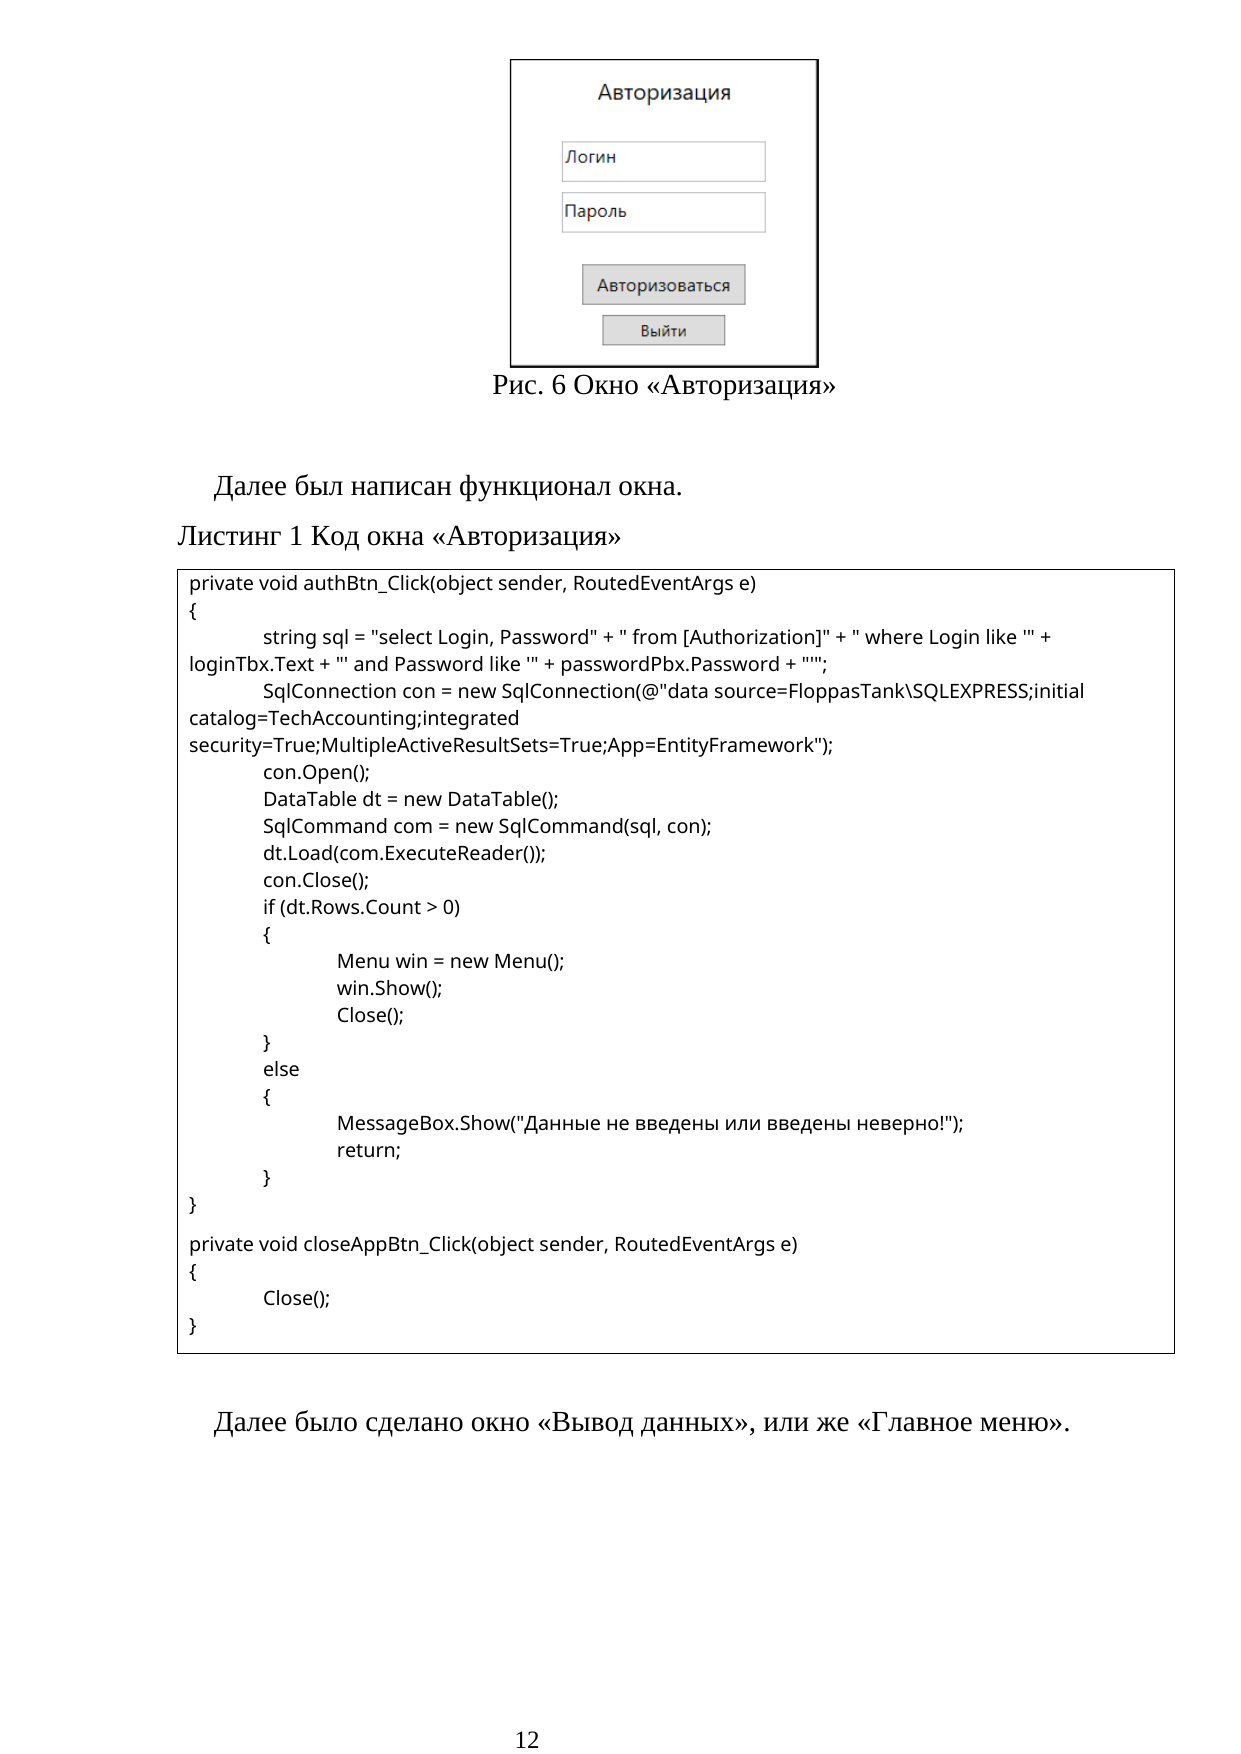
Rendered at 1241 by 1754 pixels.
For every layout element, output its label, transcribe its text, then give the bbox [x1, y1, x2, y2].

list Листинг 1 Код окна «Авторизация» [177, 518, 1152, 552]
table_header private void authBtn_Click(object sender, RoutedEventArgs e) { string sql = "select Login, Password" + " from [Authorization]" + " where Login like '" + loginTbx.Text + "' and Password like '" + passwordPbx.Password + "'"; SqlConnection con = new SqlConnection(@"data source=FloppasTank\SQLEXPRESS;initial catalog=TechAccounting;integrated security=True;MultipleActiveResultSets=True;App=EntityFramework"); con.Open(); DataTable dt = new DataTable(); SqlCommand com = new SqlCommand(sql, con); dt.Load(com.ExecuteReader()); con.Close(); if (dt.Rows.Count > 0) { Menu win = new Menu(); win.Show(); Close(); } else { MessageBox.Show("Данные не введены или введены неверно!"); return; } } private void closeAppBtn_Click(object sender, RoutedEventArgs e) { Close(); } [178, 570, 1174, 1353]
list Рис. 6 Окно «Авторизация» [177, 367, 1152, 401]
picture [509, 59, 819, 368]
list Далее был написан функционал окна. [177, 468, 1152, 502]
list Далее было сделано окно «Вывод данных», или же «Главное меню». [177, 1404, 1152, 1438]
